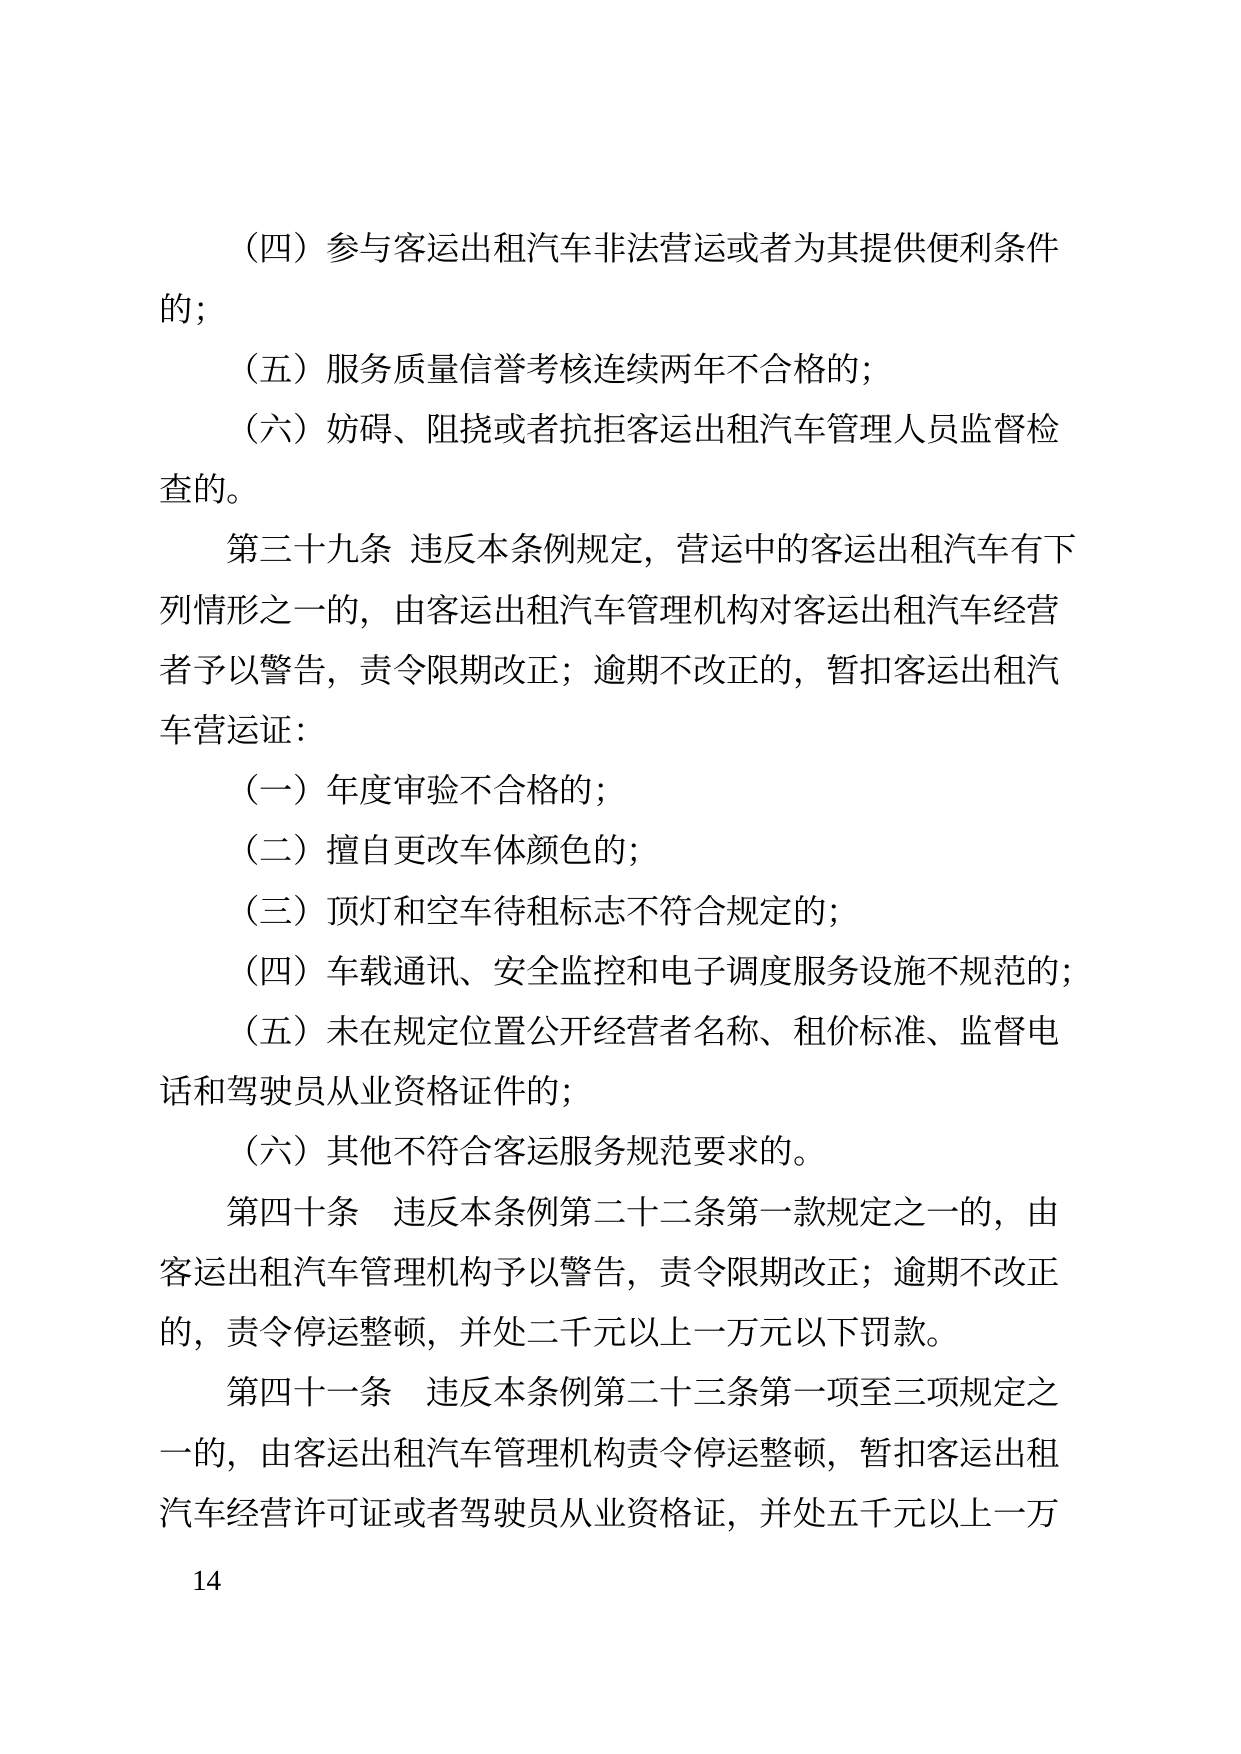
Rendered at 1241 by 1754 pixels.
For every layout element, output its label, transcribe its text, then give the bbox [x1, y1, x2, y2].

text （四）车载通讯、安全监控和电子调度服务设施不规范的； [159, 935, 1081, 995]
text （五）未在规定位置公开经营者名称、租价标准、监督电话和驾驶员从业资格证件的； [159, 995, 1081, 1116]
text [159, 1357, 1081, 1537]
text （一）年度审验不合格的； [159, 754, 1081, 815]
text （六）其他不符合客运服务规范要求的。 [159, 1116, 1081, 1176]
text 第三十九条 违反本条例规定，营运中的客运出租汽车有下列情形之一的，由客运出租汽车管理机构对客运出租汽车经营者予以警告，责令限期改正；逾期不改正的，暂扣客运出租汽车营运证： [159, 514, 1081, 754]
text （五）服务质量信誉考核连续两年不合格的； [159, 333, 1081, 393]
text （三）顶灯和空车待租标志不符合规定的； [159, 875, 1081, 935]
text （六）妨碍、阻挠或者抗拒客运出租汽车管理人员监督检查的。 [159, 393, 1081, 514]
text 第四十条 违反本条例第二十二条第一款规定之一的，由客运出租汽车管理机构予以警告，责令限期改正；逾期不改正的，责令停运整顿，并处二千元以上一万元以下罚款。 [159, 1176, 1081, 1357]
text （二）擅自更改车体颜色的； [159, 815, 1081, 875]
text （四）参与客运出租汽车非法营运或者为其提供便利条件的； [159, 213, 1081, 333]
